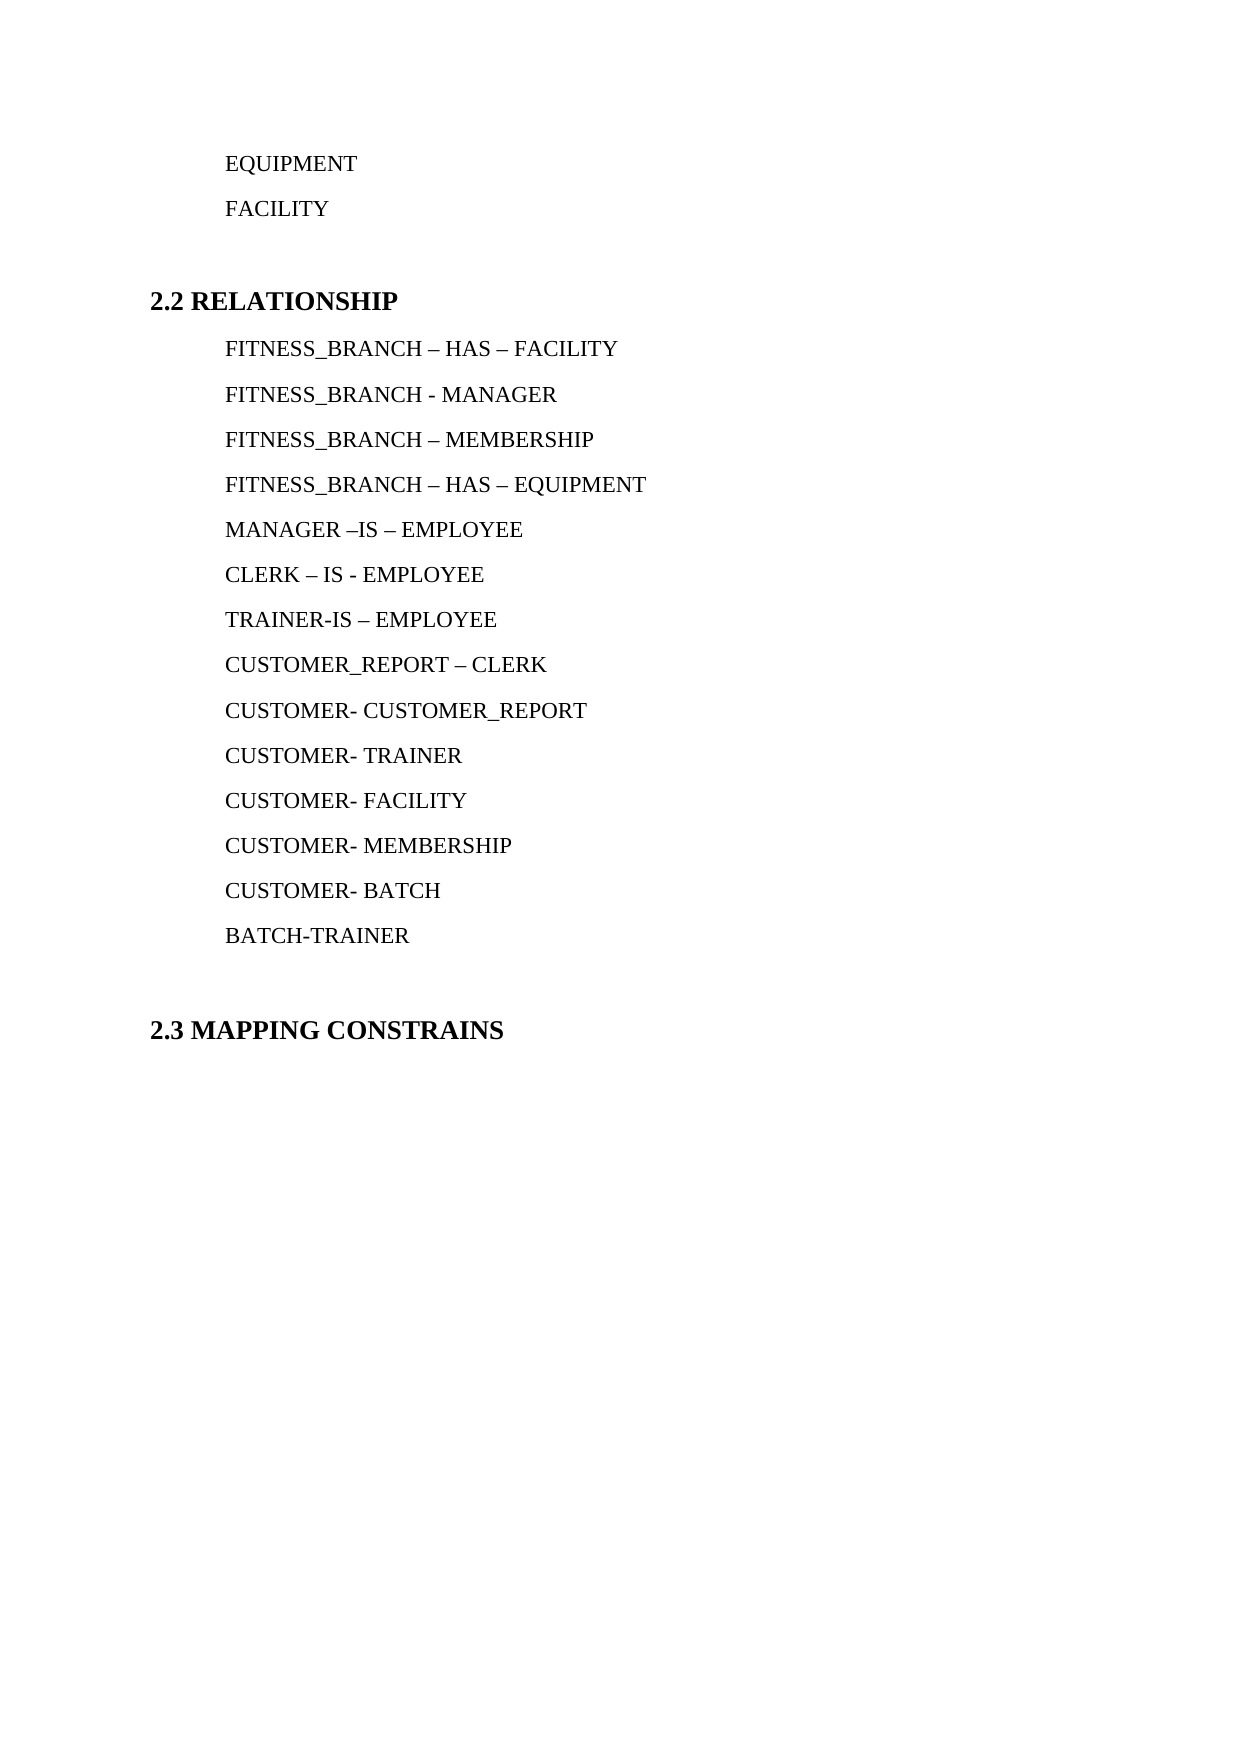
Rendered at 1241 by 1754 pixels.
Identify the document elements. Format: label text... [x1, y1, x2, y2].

text FACILITY [150, 195, 1090, 221]
text CUSTOMER- FACILITY [150, 787, 1090, 813]
text 2.2 RELATIONSHIP [150, 285, 1090, 316]
text CLERK – IS - EMPLOYEE [150, 561, 1090, 588]
text FITNESS_BRANCH – HAS – FACILITY [150, 336, 1090, 362]
text TRAINER-IS – EMPLOYEE [150, 606, 1090, 633]
text CUSTOMER- CUSTOMER_REPORT [150, 697, 1090, 723]
text BATCH-TRAINER [150, 922, 1090, 948]
text CUSTOMER- TRAINER [150, 742, 1090, 768]
text CUSTOMER_REPORT – CLERK [150, 652, 1090, 678]
text MANAGER –IS – EMPLOYEE [150, 516, 1090, 543]
text FITNESS_BRANCH – MEMBERSHIP [150, 426, 1090, 452]
text EQUIPMENT [150, 150, 1090, 176]
text CUSTOMER- BATCH [150, 877, 1090, 903]
text CUSTOMER- MEMBERSHIP [150, 832, 1090, 858]
text FITNESS_BRANCH - MANAGER [150, 381, 1090, 407]
text 2.3 MAPPING CONSTRAINS [150, 1014, 1090, 1045]
text FITNESS_BRANCH – HAS – EQUIPMENT [150, 471, 1090, 497]
